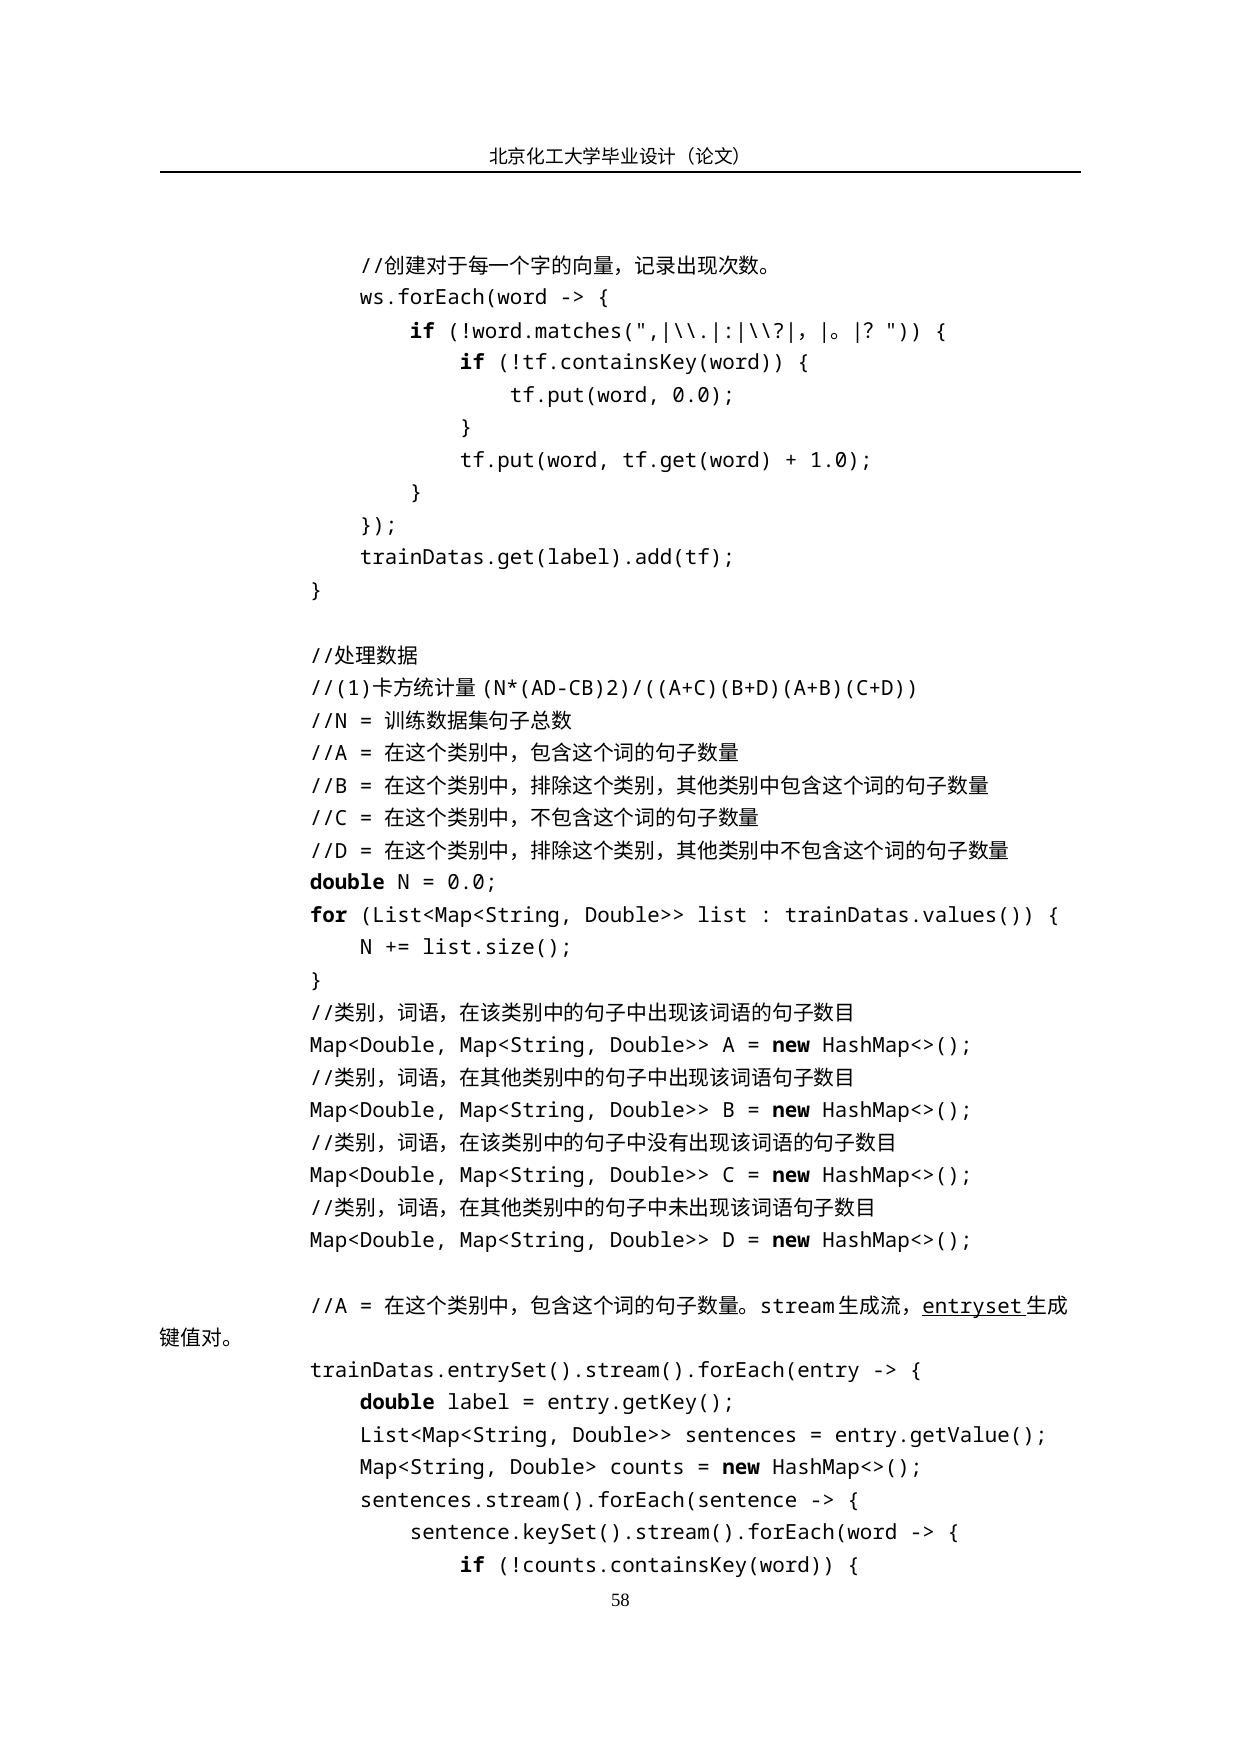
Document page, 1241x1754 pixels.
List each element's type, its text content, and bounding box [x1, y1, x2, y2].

text } [159, 475, 1081, 508]
text //处理数据 [159, 638, 1081, 670]
text sentence.keySet().stream().forEach(word -> { [159, 1515, 1081, 1548]
text //N = 训练数据集句子总数 [159, 703, 1081, 735]
text Map<String, Double> counts = new HashMap<>(); [159, 1450, 1081, 1483]
text //B = 在这个类别中，排除这个类别，其他类别中包含这个词的句子数量 [159, 768, 1081, 800]
text tf.put(word, tf.get(word) + 1.0); [159, 443, 1081, 475]
text } [159, 573, 1081, 605]
text //A = 在这个类别中，包含这个词的句子数量。stream生成流，entryset生成键值对。 [159, 1288, 1081, 1353]
text } [159, 410, 1081, 443]
text trainDatas.get(label).add(tf); [159, 540, 1081, 573]
text double N = 0.0; [159, 865, 1081, 898]
text } [159, 963, 1081, 995]
text tf.put(word, 0.0); [159, 378, 1081, 410]
text Map<Double, Map<String, Double>> A = new HashMap<>(); [159, 1028, 1081, 1060]
text if (!counts.containsKey(word)) { [159, 1548, 1081, 1580]
text Map<Double, Map<String, Double>> C = new HashMap<>(); [159, 1158, 1081, 1190]
text N += list.size(); [159, 930, 1081, 963]
text //(1)卡方统计量 (N*(AD-CB)2)/((A+C)(B+D)(A+B)(C+D)) [159, 670, 1081, 703]
text //类别，词语，在该类别中的句子中出现该词语的句子数目 [159, 995, 1081, 1028]
text sentences.stream().forEach(sentence -> { [159, 1483, 1081, 1515]
text //A = 在这个类别中，包含这个词的句子数量 [159, 735, 1081, 768]
text Map<Double, Map<String, Double>> B = new HashMap<>(); [159, 1093, 1081, 1125]
text //D = 在这个类别中，排除这个类别，其他类别中不包含这个词的句子数量 [159, 833, 1081, 865]
text //类别，词语，在其他类别中的句子中未出现该词语句子数目 [159, 1190, 1081, 1223]
text List<Map<String, Double>> sentences = entry.getValue(); [159, 1418, 1081, 1450]
text Map<Double, Map<String, Double>> D = new HashMap<>(); [159, 1223, 1081, 1255]
text double label = entry.getKey(); [159, 1385, 1081, 1418]
text }); [159, 508, 1081, 540]
text if (!word.matches(",|\\.|:|\\?|，|。|？")) { [159, 313, 1081, 345]
text for (List<Map<String, Double>> list : trainDatas.values()) { [159, 898, 1081, 930]
text //C = 在这个类别中，不包含这个词的句子数量 [159, 800, 1081, 833]
text //类别，词语，在该类别中的句子中没有出现该词语的句子数目 [159, 1125, 1081, 1158]
text ws.forEach(word -> { [159, 280, 1081, 313]
text //创建对于每一个字的向量，记录出现次数。 [159, 248, 1081, 280]
text trainDatas.entrySet().stream().forEach(entry -> { [159, 1353, 1081, 1385]
text if (!tf.containsKey(word)) { [159, 345, 1081, 378]
text //类别，词语，在其他类别中的句子中出现该词语句子数目 [159, 1060, 1081, 1093]
